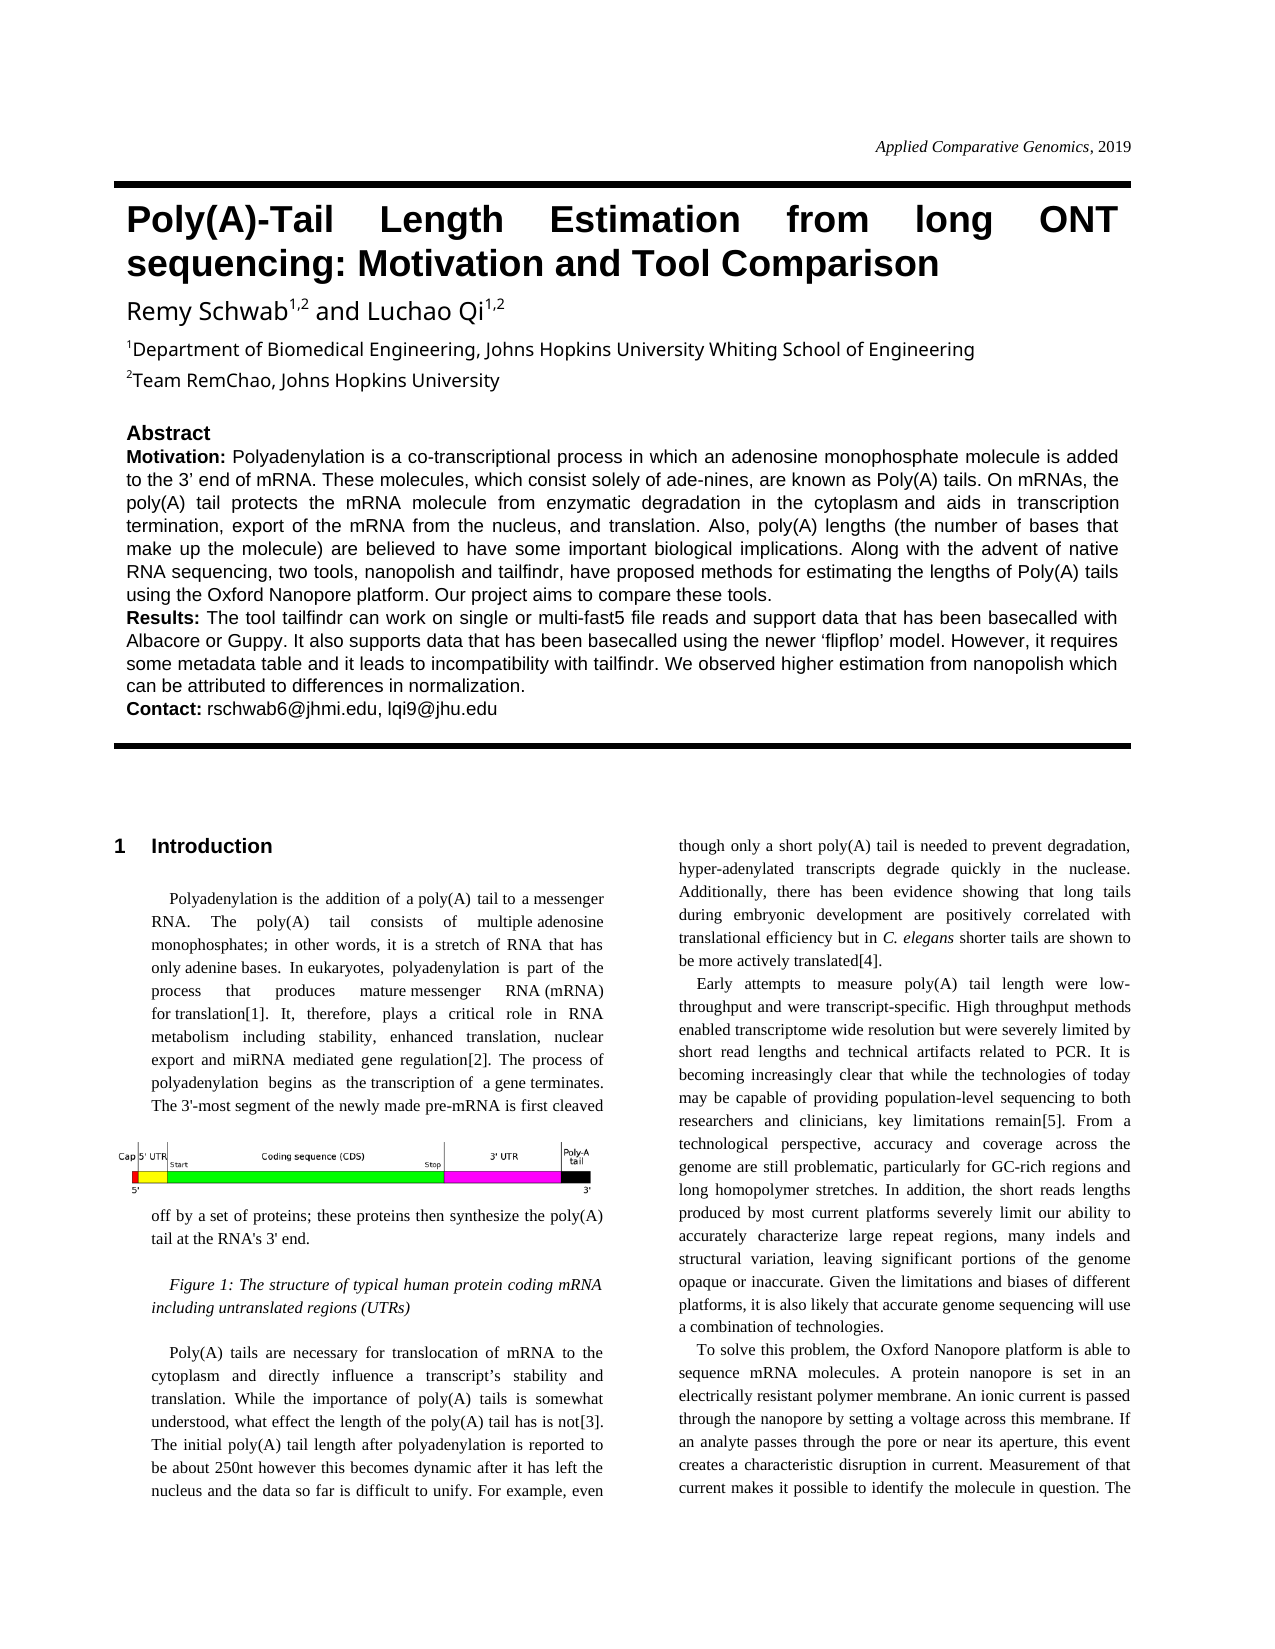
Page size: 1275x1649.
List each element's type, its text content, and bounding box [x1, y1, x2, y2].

text Early attempts to measure poly(A) tail length were low-throughput and were transcript-specific. High throughput methods enabled transcriptome wide resolution but were severely limited by short read lengths and technical artifacts related to PCR. It is becoming increasingly clear that while the technologies of today may be capable of providing population-level sequencing to both researchers and clinicians, key limitations remain[5]. From a technological perspective, accuracy and coverage across the genome are still problematic, particularly for GC-rich regions and long homopolymer stretches. In addition, the short reads lengths produced by most current platforms severely limit our ability to accurately characterize large repeat regions, many indels and structural variation, leaving significant portions of the genome opaque or inaccurate. Given the limitations and biases of different platforms, it is also likely that accurate genome sequencing will use a combination of technologies. [678, 971, 1131, 1337]
text Poly(A) tails are necessary for translocation of mRNA to the cytoplasm and directly influence a transcript’s stability and translation. While the importance of poly(A) tails is somewhat understood, what effect the length of the poly(A) tail has is not[3]. The initial poly(A) tail length after polyadenylation is reported to be about 250nt however this becomes dynamic after it has left the nucleus and the data so far is difficult to unify. For example, even though only a short poly(A) tail is needed to prevent degradation, hyper-adenylated transcripts degrade quickly in the nuclease. Additionally, there has been evidence showing that long tails during embryonic development are positively correlated with translational efficiency but in C. elegans shorter tails are shown to be more actively translated[4]. [151, 1341, 604, 1501]
subtitle Introduction [114, 833, 604, 858]
table_header Poly(A)-Tail Length Estimation from long ONT sequencing: Motivation and Tool Comparison Remy Schwab1,2 and Luchao Qi1,2 1Department of Biomedical Engineering, Johns Hopkins University Whiting School of Engineering 2Team RemChao, Johns Hopkins University Abstract Motivation: Polyadenylation is a co-transcriptional process in which an adenosine monophosphate molecule is added to the 3’ end of mRNA. These molecules, which consist solely of ade-nines, are known as Poly(A) tails. On mRNAs, the poly(A) tail protects the mRNA molecule from enzymatic degradation in the cytoplasm and aids in transcription termination, export of the mRNA from the nucleus, and translation. Also, poly(A) lengths (the number of bases that make up the molecule) are believed to have some important biological implications. Along with the advent of native RNA sequencing, two tools, nanopolish and tailfindr, have proposed methods for estimating the lengths of Poly(A) tails using the Oxford Nanopore platform. Our project aims to compare these tools. Results: The tool tailfindr can work on single or multi-fast5 file reads and support data that has been basecalled with Albacore or Guppy. It also supports data that has been basecalled using the newer ‘flipflop’ model. However, it requires some metadata table and it leads to incompatibility with tailfindr. We observed higher estimation from nanopolish which can be attributed to differences in normalization. Contact: rschwab6@jhmi.edu, lqi9@jhu.edu [114, 188, 1131, 743]
text Figure 1: The structure of typical human protein coding mRNA including untranslated regions (UTRs) [151, 1272, 604, 1318]
text Applied Comparative Genomics, 2019 [114, 132, 1131, 157]
text Poly(A) tails are necessary for translocation of mRNA to the cytoplasm and directly influence a transcript’s stability and translation. While the importance of poly(A) tails is somewhat understood, what effect the length of the poly(A) tail has is not[3]. The initial poly(A) tail length after polyadenylation is reported to be about 250nt however this becomes dynamic after it has left the nucleus and the data so far is difficult to unify. For example, even though only a short poly(A) tail is needed to prevent degradation, hyper-adenylated transcripts degrade quickly in the nuclease. Additionally, there has been evidence showing that long tails during embryonic development are positively correlated with translational efficiency but in C. elegans shorter tails are shown to be more actively translated[4]. [678, 833, 1131, 971]
text Polyadenylation is the addition of a poly(A) tail to a messenger RNA. The poly(A) tail consists of multiple adenosine monophosphates; in other words, it is a stretch of RNA that has only adenine bases. In eukaryotes, polyadenylation is part of the process that produces mature messenger RNA (mRNA) for translation[1]. It, therefore, plays a critical role in RNA metabolism including stability, enhanced translation, nuclear export and miRNA mediated gene regulation[2]. The process of polyadenylation begins as the transcription of a gene terminates. The 3'-most segment of the newly made pre-mRNA is first cleaved off by a set of proteins; these proteins then synthesize the poly(A) tail at the RNA's 3' end. [151, 886, 604, 1133]
picture [107, 1133, 606, 1203]
